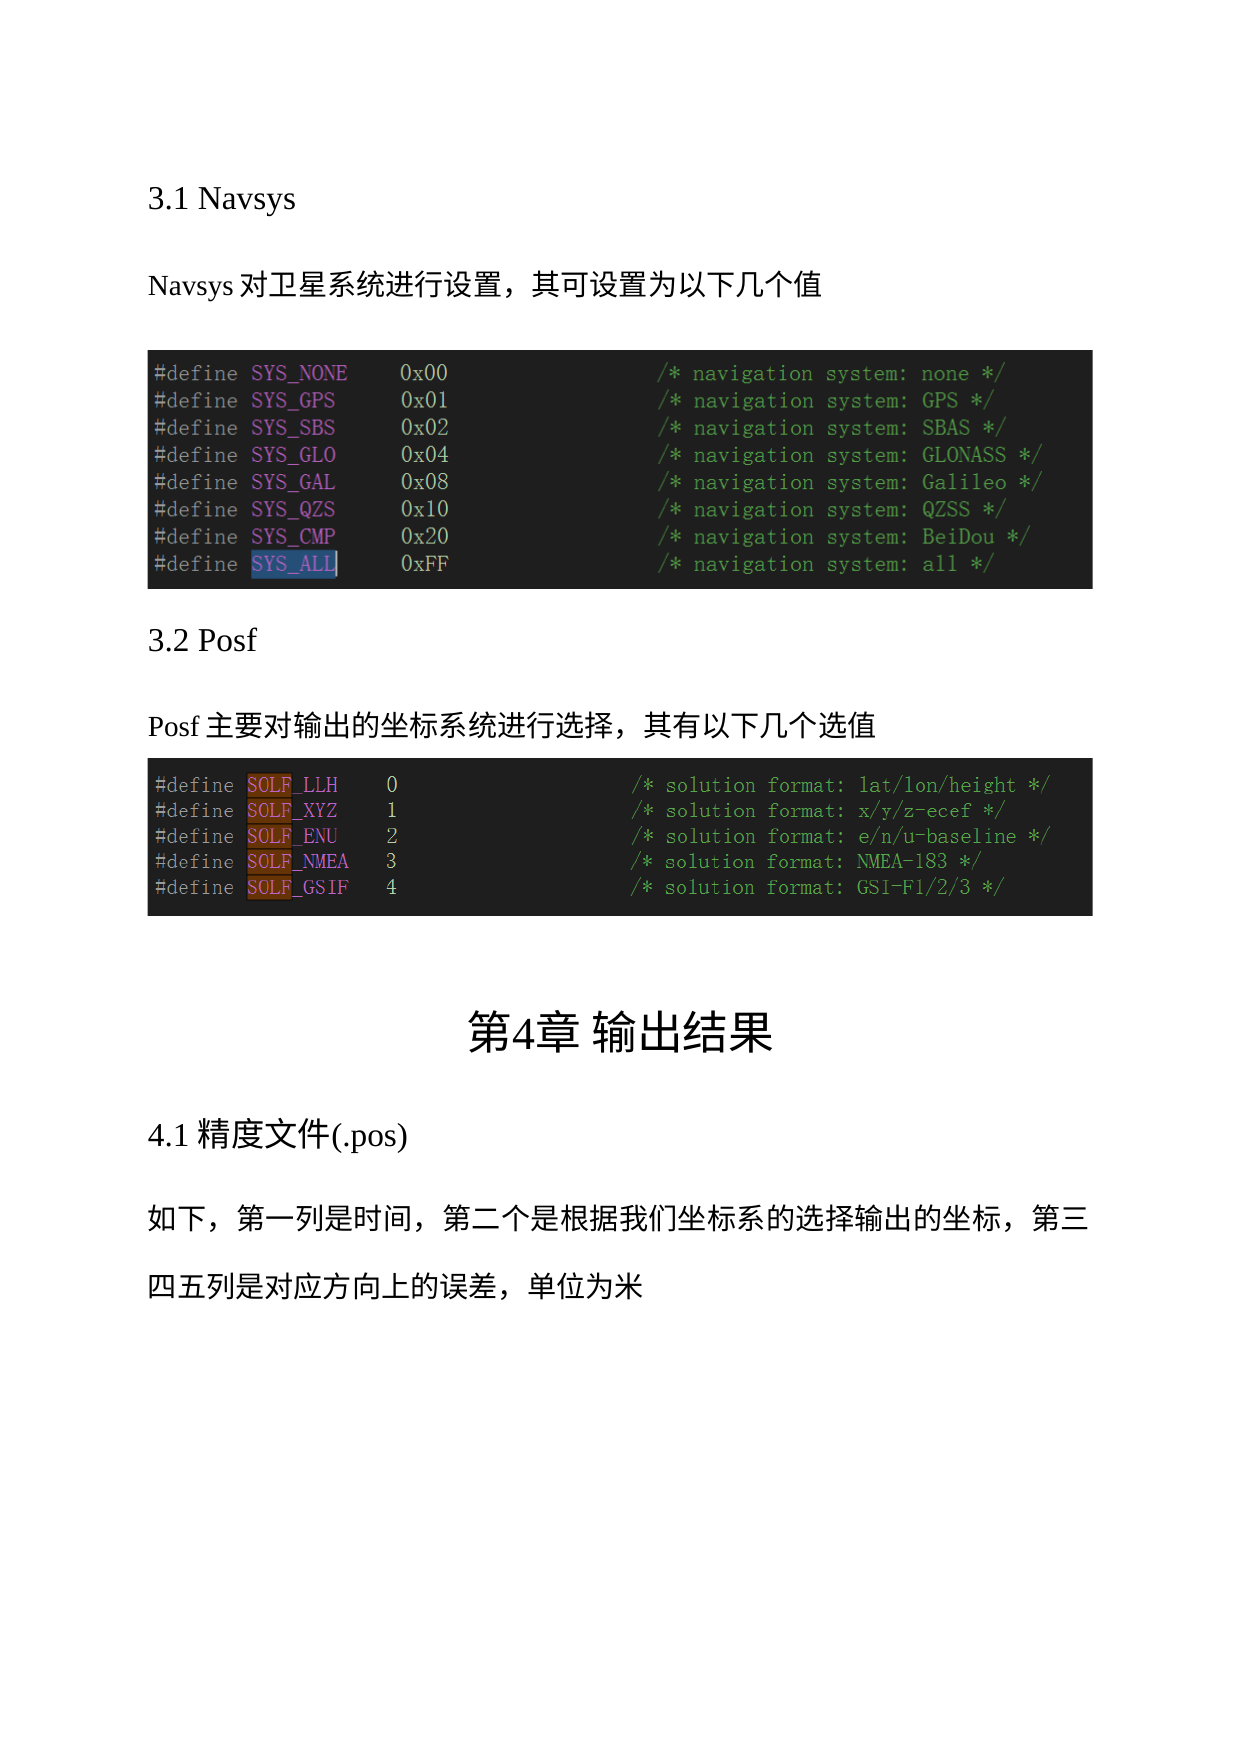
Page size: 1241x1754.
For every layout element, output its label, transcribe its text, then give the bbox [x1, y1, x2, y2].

text 如下，第一列是时间，第二个是根据我们坐标系的选择输出的坐标，第三四五列是对应方向上的误差，单位为米 [148, 1183, 1092, 1318]
subtitle 精度文件(.pos) [148, 1098, 1092, 1166]
subtitle Posf [148, 605, 1092, 673]
text Posf主要对输出的坐标系统进行选择，其有以下几个选值 [148, 690, 1092, 758]
subtitle 输出结果 [148, 996, 1092, 1064]
picture [147, 758, 1093, 916]
text Navsys对卫星系统进行设置，其可设置为以下几个值 [148, 249, 1092, 317]
subtitle Navsys [148, 164, 1092, 232]
picture [147, 350, 1093, 589]
